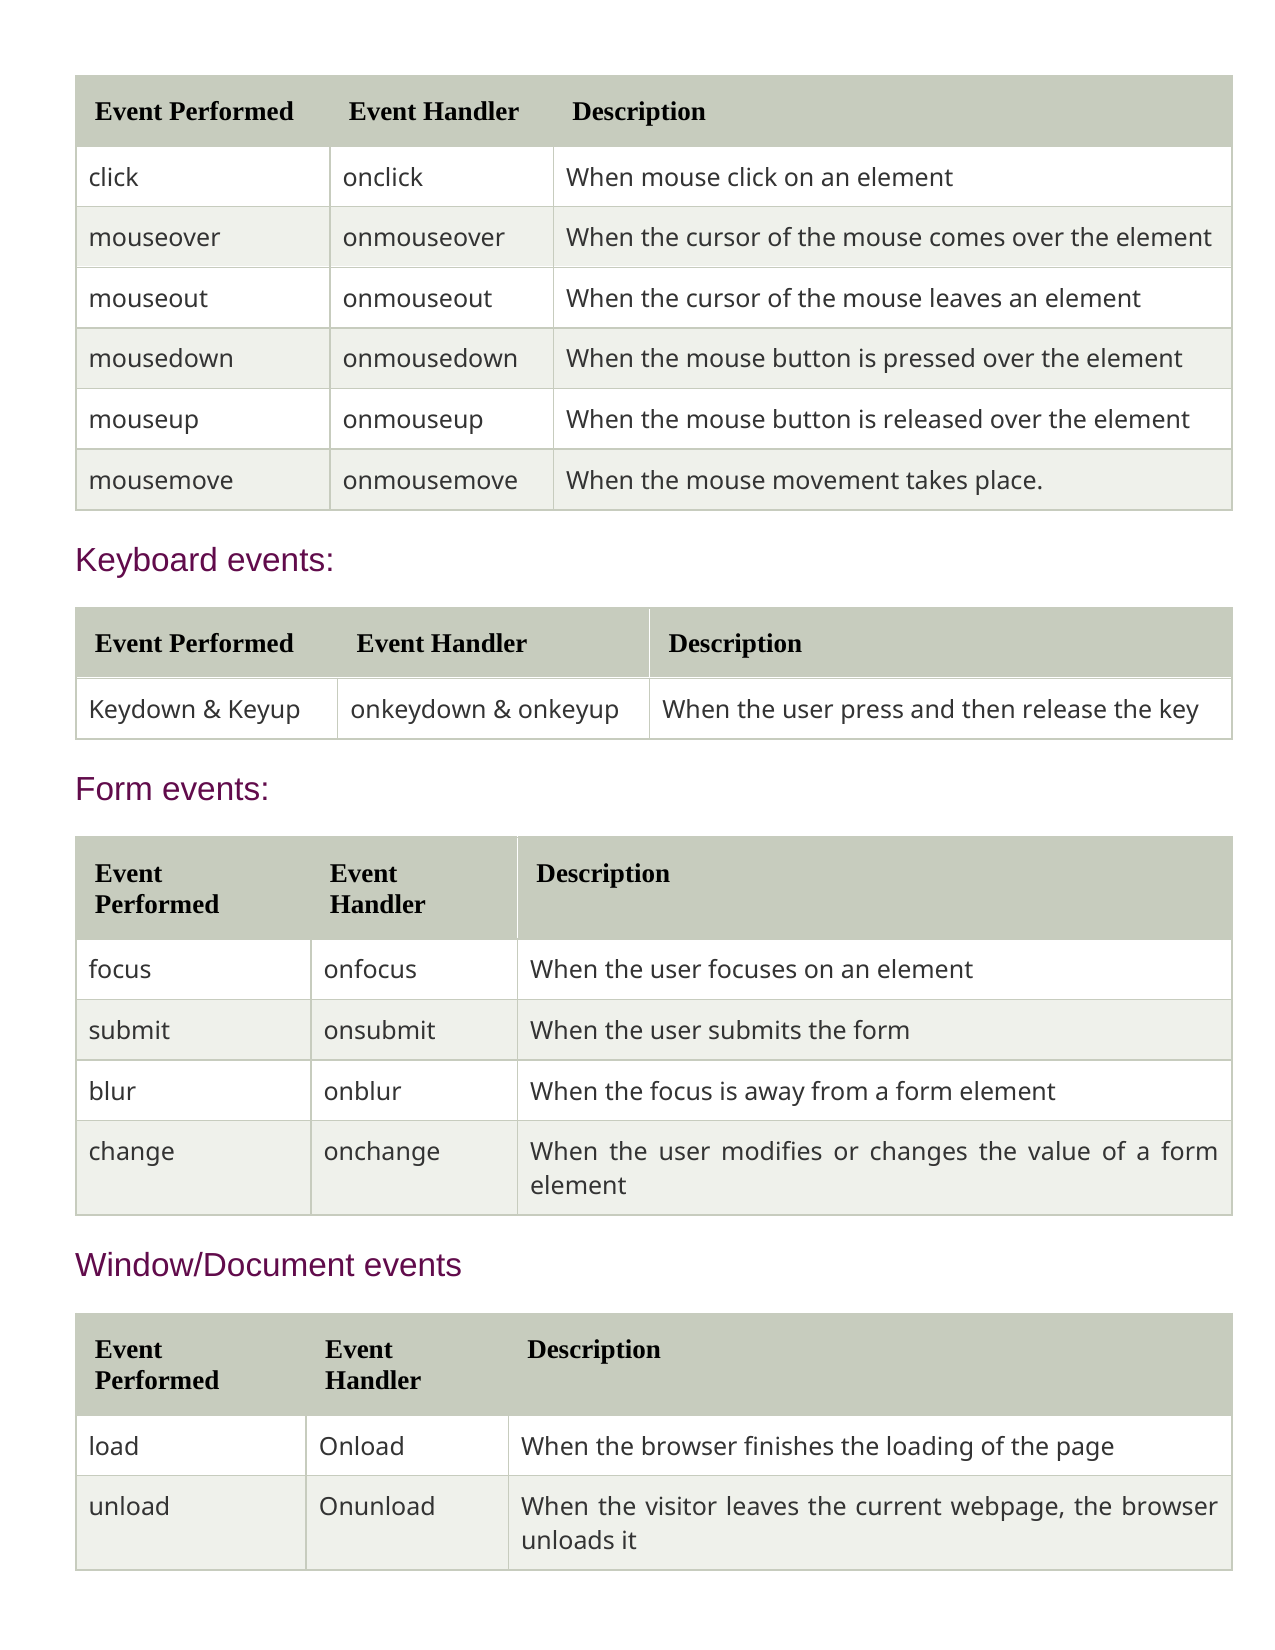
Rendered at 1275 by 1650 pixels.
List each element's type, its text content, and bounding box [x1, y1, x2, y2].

table_header Description [650, 609, 1231, 677]
table_header Description [508, 1314, 1231, 1414]
table_cell When the mouse button is released over the element [554, 389, 1231, 448]
table_cell blur [77, 1061, 310, 1120]
table_cell When the user modifies or changes the value of a form element [518, 1121, 1231, 1214]
table_cell Onload [307, 1416, 508, 1475]
table_cell When the mouse button is pressed over the element [554, 329, 1231, 388]
table_header Event Handler [311, 838, 517, 938]
table_cell onchange [312, 1121, 517, 1214]
table_cell When the user press and then release the key [650, 679, 1231, 738]
table_cell mouseover [77, 207, 329, 266]
table_cell When the user submits the form [518, 1000, 1231, 1059]
table_cell Keydown & Keyup [77, 679, 337, 738]
table_cell mouseup [77, 389, 329, 448]
table_header Event Handler [306, 1314, 508, 1414]
table_cell onclick [331, 147, 553, 206]
table_header Event Performed [77, 77, 330, 145]
table_cell onkeydown & onkeyup [338, 679, 649, 738]
table_cell When the mouse movement takes place. [554, 450, 1231, 509]
table_cell mousedown [77, 329, 329, 388]
table_cell onblur [312, 1061, 517, 1120]
table_cell unload [77, 1476, 305, 1569]
table_cell onmouseover [331, 207, 553, 266]
table_cell mousemove [77, 450, 329, 509]
table_cell Onunload [307, 1476, 508, 1569]
table_cell load [77, 1416, 305, 1475]
text Form events: [75, 769, 1200, 807]
table_cell When the cursor of the mouse comes over the element [554, 207, 1231, 266]
table_header Description [518, 838, 1231, 938]
table_cell change [77, 1121, 310, 1214]
table_header Description [553, 77, 1231, 145]
table_cell submit [77, 1000, 310, 1059]
table_cell onmousemove [331, 450, 553, 509]
table_cell When mouse click on an element [554, 147, 1231, 206]
table_header Event Performed [77, 1314, 306, 1414]
table_cell When the browser finishes the loading of the page [509, 1416, 1231, 1475]
table_header Event Performed [77, 609, 338, 677]
table_cell click [77, 147, 329, 206]
text Keyboard events: [75, 540, 1200, 578]
table_cell When the focus is away from a form element [518, 1061, 1231, 1120]
table_cell When the cursor of the mouse leaves an element [554, 268, 1231, 327]
table_cell onmouseout [331, 268, 553, 327]
table_header Event Handler [330, 77, 553, 145]
table_cell When the user focuses on an element [518, 940, 1231, 998]
table_cell onfocus [312, 940, 517, 998]
table_cell When the visitor leaves the current webpage, the browser unloads it [509, 1476, 1231, 1569]
table_cell onsubmit [312, 1000, 517, 1059]
table_cell focus [77, 940, 310, 998]
table_cell onmouseup [331, 389, 553, 448]
table_header Event Handler [338, 609, 649, 677]
table_cell mouseout [77, 268, 329, 327]
table_cell onmousedown [331, 329, 553, 388]
text Window/Document events [75, 1245, 1200, 1283]
table_header Event Performed [77, 838, 311, 938]
